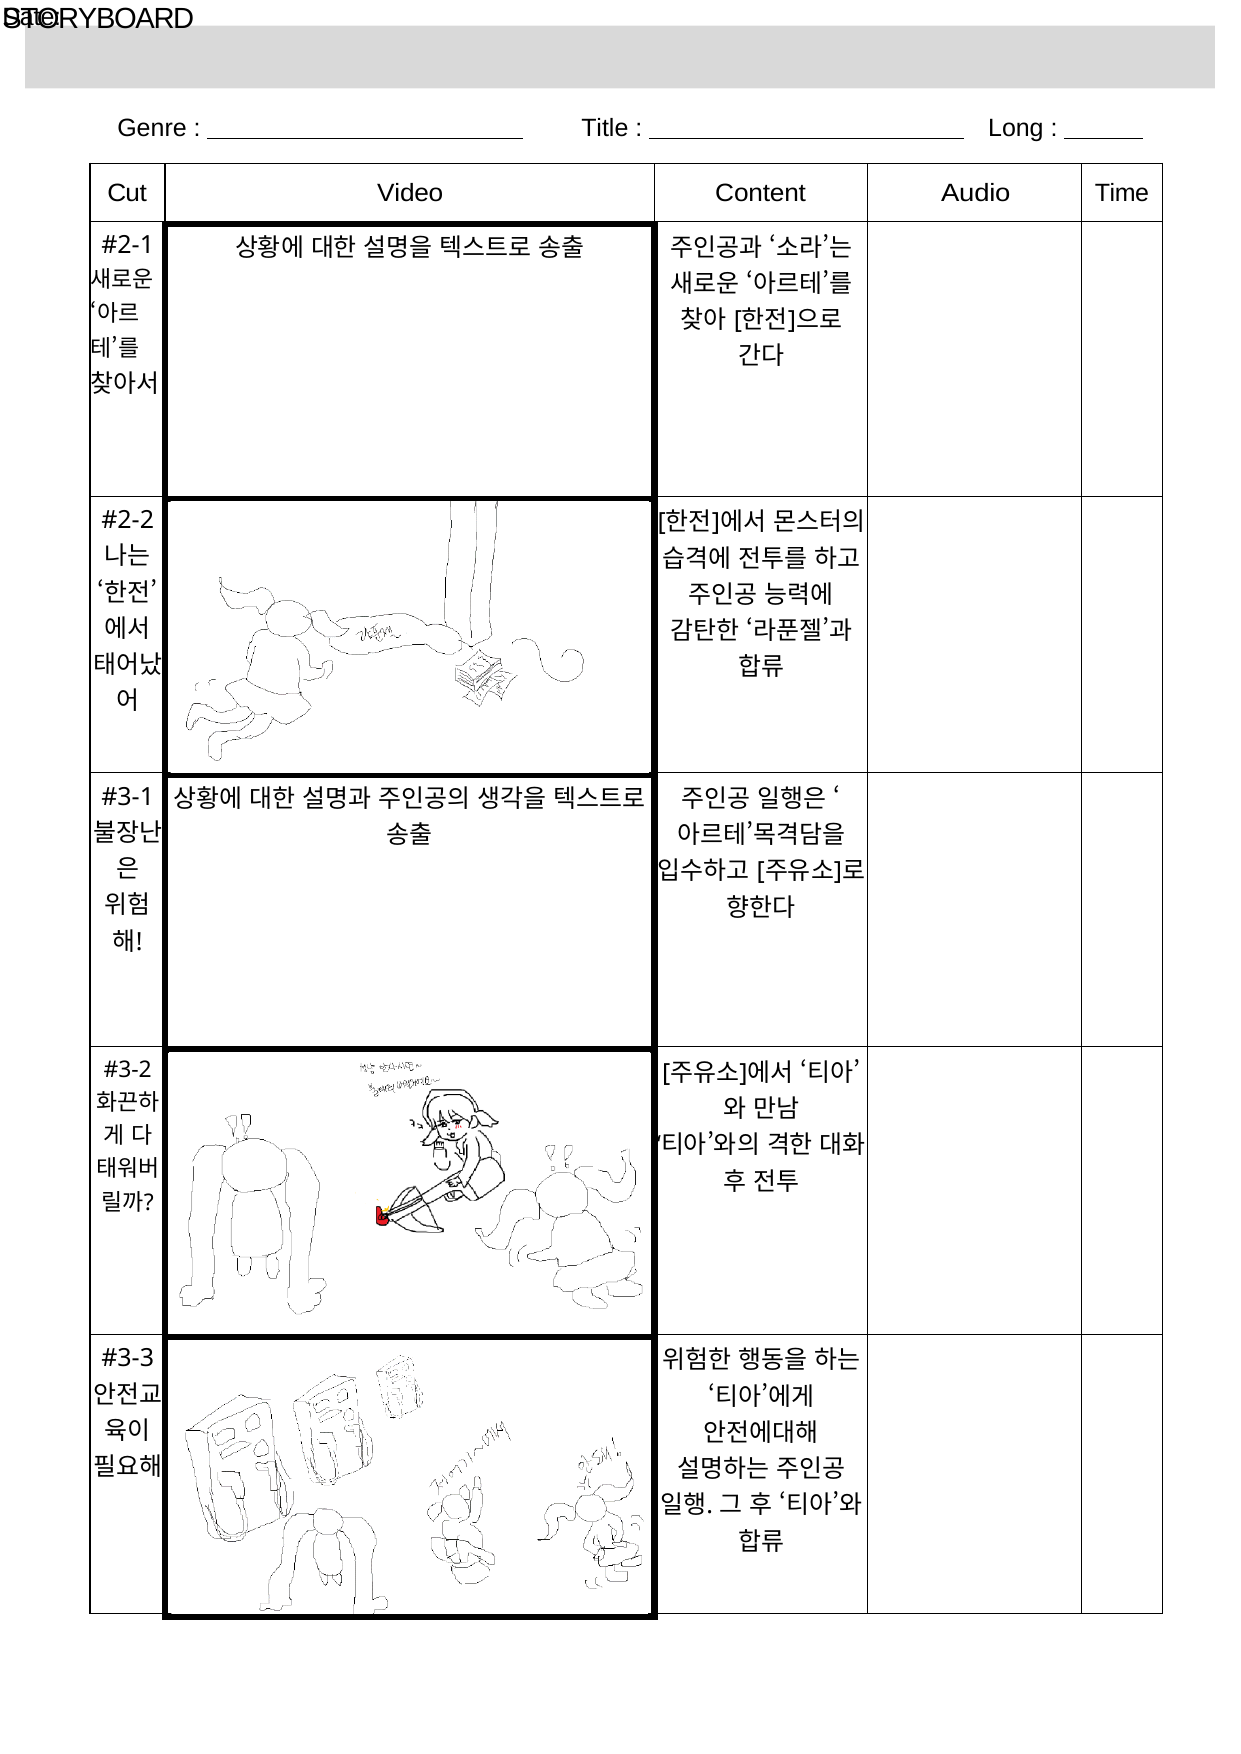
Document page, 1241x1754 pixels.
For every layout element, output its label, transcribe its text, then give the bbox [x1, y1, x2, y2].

table_cell [868, 1047, 1081, 1334]
table_cell [1082, 222, 1162, 496]
table_cell [868, 222, 1081, 496]
table_cell #2-1 새로운 ‘아르테’를 찾아서 [91, 222, 162, 496]
table_cell #3-1 불장난은 위험해! [91, 773, 162, 1046]
table_cell [주유소]에서 ‘티아’와 만남 ‘티아’와의 격한 대화 후 전투 [658, 1047, 867, 1334]
table_header Cut [91, 164, 164, 221]
picture [171, 1340, 648, 1614]
table_cell [1082, 497, 1162, 772]
table_header Time [1082, 164, 1162, 221]
table_cell [1082, 773, 1162, 1046]
table_header Video [166, 164, 654, 221]
table_cell [1082, 1335, 1162, 1613]
picture [170, 501, 649, 773]
picture [169, 1052, 651, 1334]
table_cell 위험한 행동을 하는 ‘티아’에게 안전에대해 설명하는 주인공 일행. 그 후 ‘티아’와 합류 [658, 1335, 867, 1613]
table_cell 주인공 일행은 ‘아르테’목격담을 입수하고 [주유소]로 향한다 [658, 773, 867, 1046]
table_cell [868, 773, 1081, 1046]
table_cell 상황에 대한 설명과 주인공의 생각을 텍스트로 송출 [168, 778, 651, 1046]
table_cell 주인공과 ‘소라’는 새로운 ‘아르테’를 찾아 [한전]으로 간다 [658, 222, 867, 496]
table_cell #3-3 안전교육이 필요해 [91, 1335, 162, 1613]
table_header Content [655, 164, 867, 221]
table_cell 상황에 대한 설명을 텍스트로 송출 [168, 227, 651, 496]
table_cell [한전]에서 몬스터의 습격에 전투를 하고 주인공 능력에 감탄한 ‘라푼젤’과 합류 [658, 497, 867, 772]
table_cell [1082, 1047, 1162, 1334]
table_cell [868, 497, 1081, 772]
table_header Audio [868, 164, 1081, 221]
table_cell #2-2 나는 ‘한전’에서 태어났어 [91, 497, 162, 772]
text Genre : Title : Long : [117, 113, 1173, 142]
table_cell [868, 1335, 1081, 1613]
table_cell #3-2 화끈하게 다 태워버릴까? [91, 1047, 162, 1334]
